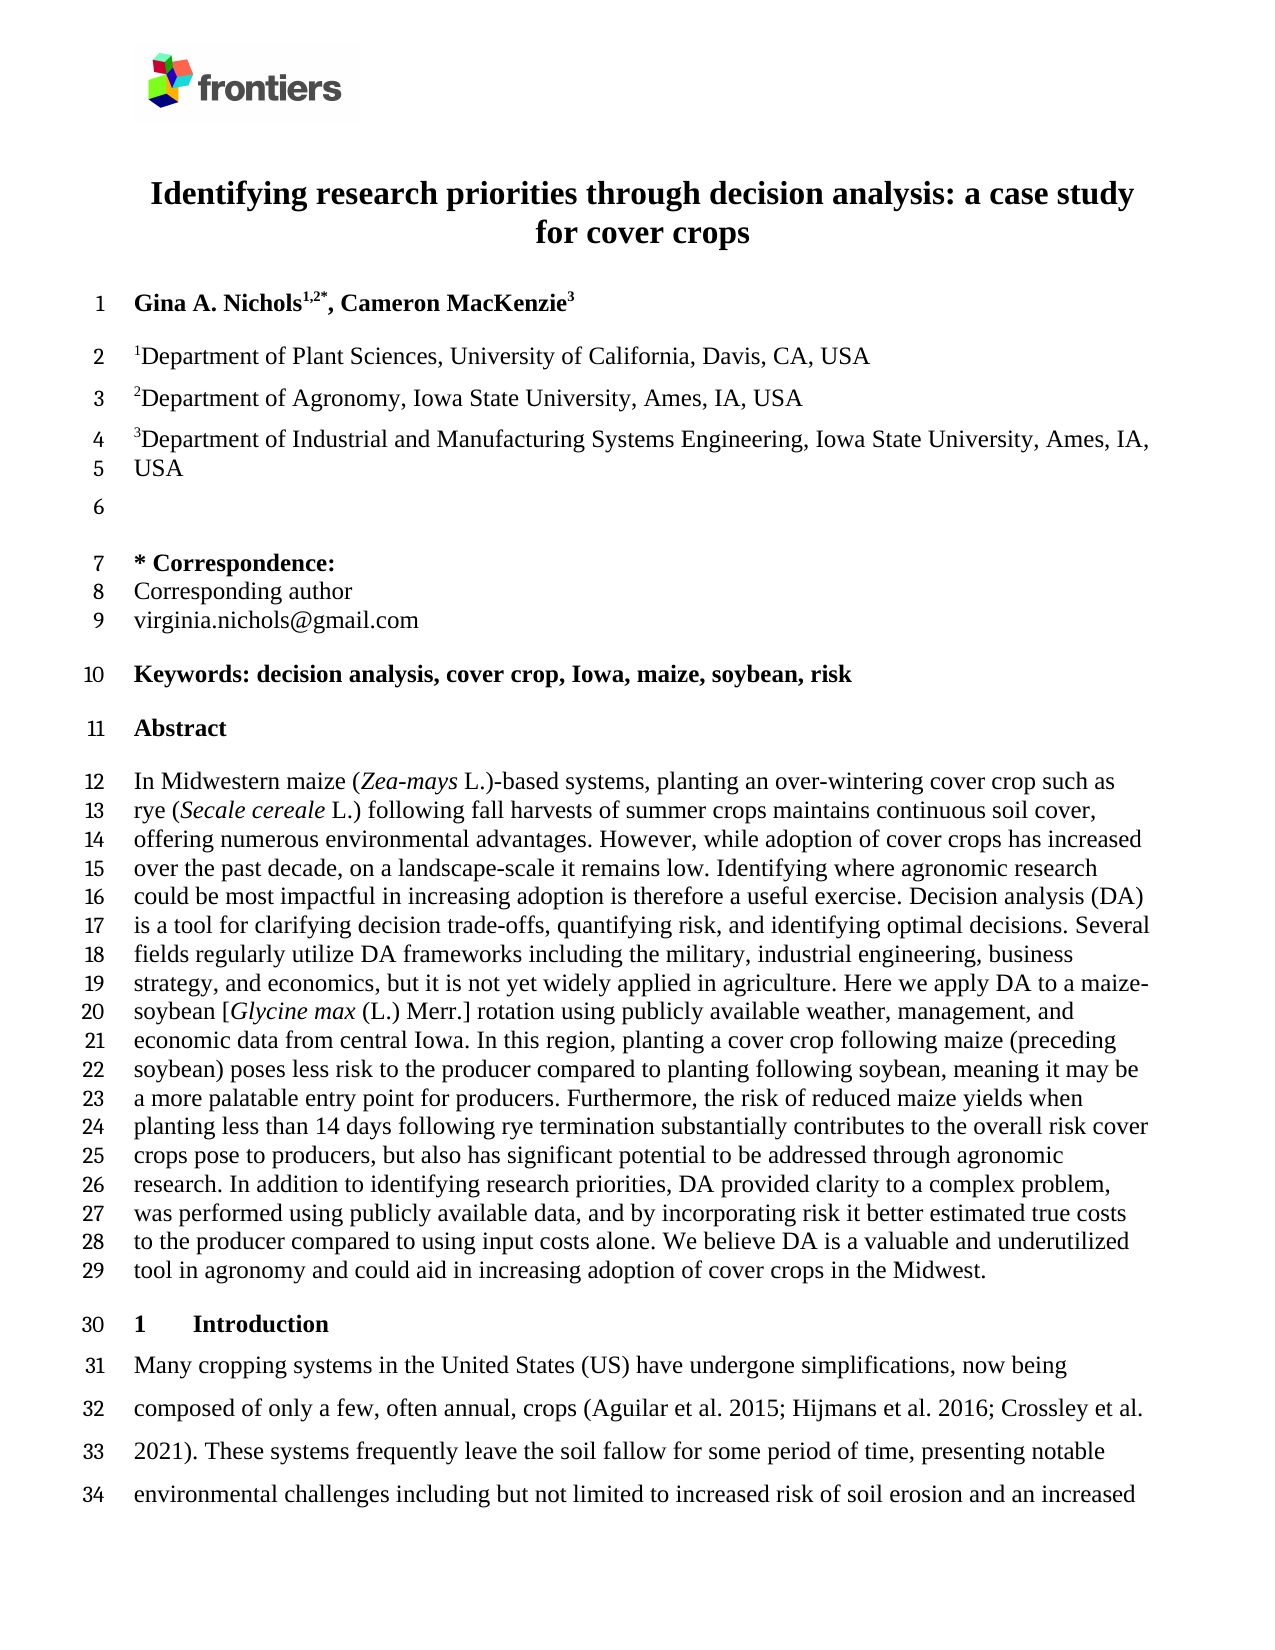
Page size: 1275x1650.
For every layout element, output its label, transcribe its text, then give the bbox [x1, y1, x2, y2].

subtitle Introduction [133, 1309, 1152, 1338]
list Gina A. Nichols1,2*, Cameron MacKenzie3 [133, 288, 1152, 316]
title Identifying research priorities through decision analysis: a case study for cover crops [133, 173, 1152, 250]
text 2Department of Agronomy, Iowa State University, Ames, IA, USA [133, 383, 1152, 411]
list Keywords: decision analysis, cover crop, Iowa, maize, soybean, risk [133, 659, 1152, 688]
picture [133, 42, 361, 124]
text * Correspondence: Corresponding author virginia.nichols@gmail.com [133, 548, 1152, 634]
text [133, 1350, 1152, 1508]
text 3Department of Industrial and Manufacturing Systems Engineering, Iowa State University, Ames, IA, USA [133, 424, 1152, 481]
text 1Department of Plant Sciences, University of California, Davis, CA, USA [133, 341, 1152, 370]
text In Midwestern maize (Zea-mays L.)-based systems, planting an over-wintering cover crop such as rye (Secale cereale L.) following fall harvests of summer crops maintains continuous soil cover, offering numerous environmental advantages. However, while adoption of cover crops has increased over the past decade, on a landscape-scale it remains low. Identifying where agronomic research could be most impactful in increasing adoption is therefore a useful exercise. Decision analysis (DA) is a tool for clarifying decision trade-offs, quantifying risk, and identifying optimal decisions. Several fields regularly utilize DA frameworks including the military, industrial engineering, business strategy, and economics, but it is not yet widely applied in agriculture. Here we apply DA to a maize-soybean [Glycine max (L.) Merr.] rotation using publicly available weather, management, and economic data from central Iowa. In this region, planting a cover crop following maize (preceding soybean) poses less risk to the producer compared to planting following soybean, meaning it may be a more palatable entry point for producers. Furthermore, the risk of reduced maize yields when planting less than 14 days following rye termination substantially contributes to the overall risk cover crops pose to producers, but also has significant potential to be addressed through agronomic research. In addition to identifying research priorities, DA provided clarity to a complex problem, was performed using publicly available data, and by incorporating risk it better estimated true costs to the producer compared to using input costs alone. We believe DA is a valuable and underutilized tool in agronomy and could aid in increasing adoption of cover crops in the Midwest. [133, 766, 1152, 1284]
list Abstract [133, 713, 1152, 741]
